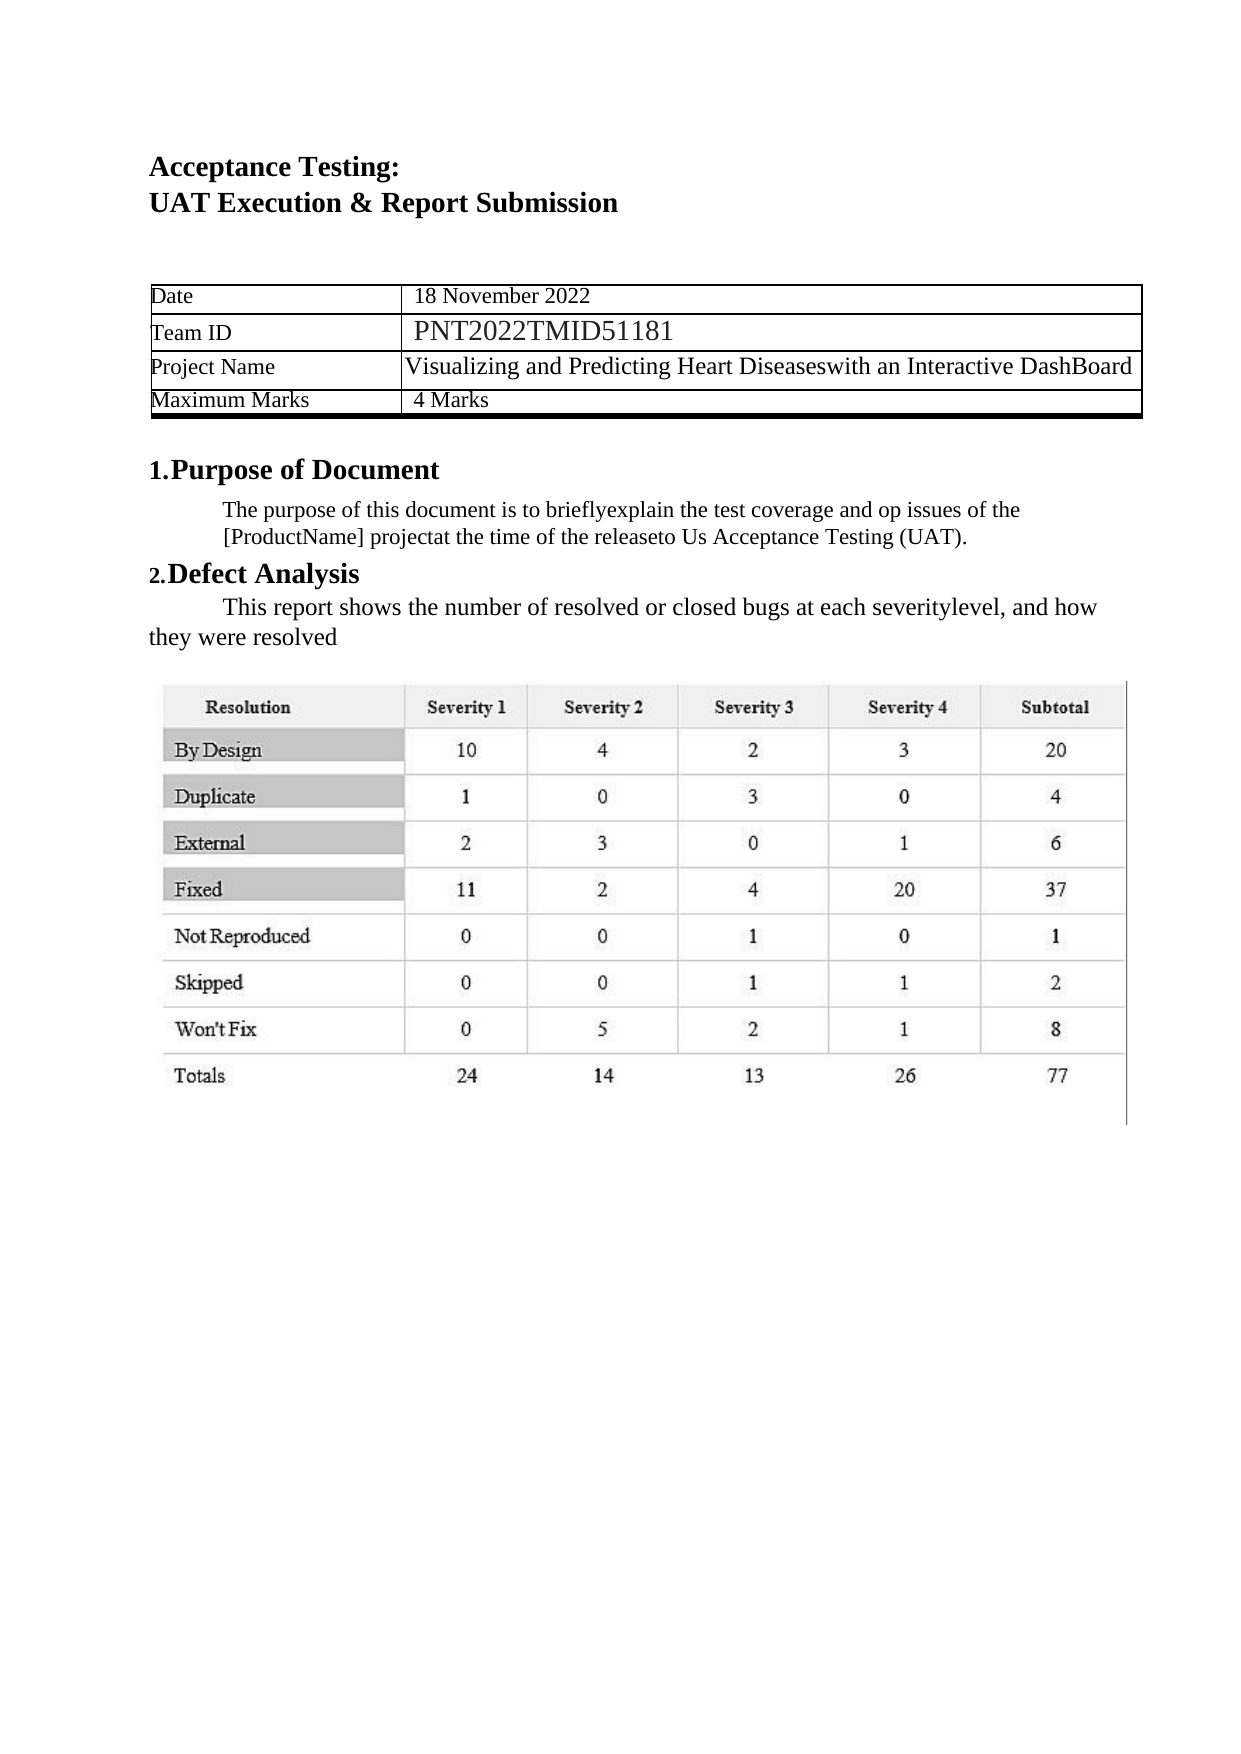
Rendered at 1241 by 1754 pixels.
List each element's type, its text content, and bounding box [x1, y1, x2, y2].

table_cell 4 Marks [402, 391, 1141, 412]
subtitle Defect Analysis [148, 556, 1155, 589]
text The purpose of this document is to brieflyexplain the test coverage and op issues of the [ProductName] projectat the time of the releaseto Us Acceptance Testing (UAT). [222, 496, 1022, 550]
table_cell Team ID [152, 315, 401, 350]
text This report shows the number of resolved or closed bugs at each severitylevel, and how they were resolved [148, 592, 1100, 650]
table_header Date [152, 286, 401, 313]
table_cell Maximum Marks [152, 391, 401, 412]
text UAT Execution & Report Submission [148, 185, 1155, 219]
table_header 18 November 2022 [402, 286, 1141, 313]
list Purpose of Document [148, 452, 1155, 486]
picture [155, 681, 1128, 1125]
table_cell Visualizing and Predicting Heart Diseaseswith an Interactive DashBoard [402, 352, 1141, 389]
subtitle Acceptance Testing: [148, 149, 1155, 183]
table_cell Project Name [152, 352, 401, 389]
table_cell PNT2022TMID51181 [402, 315, 1141, 350]
